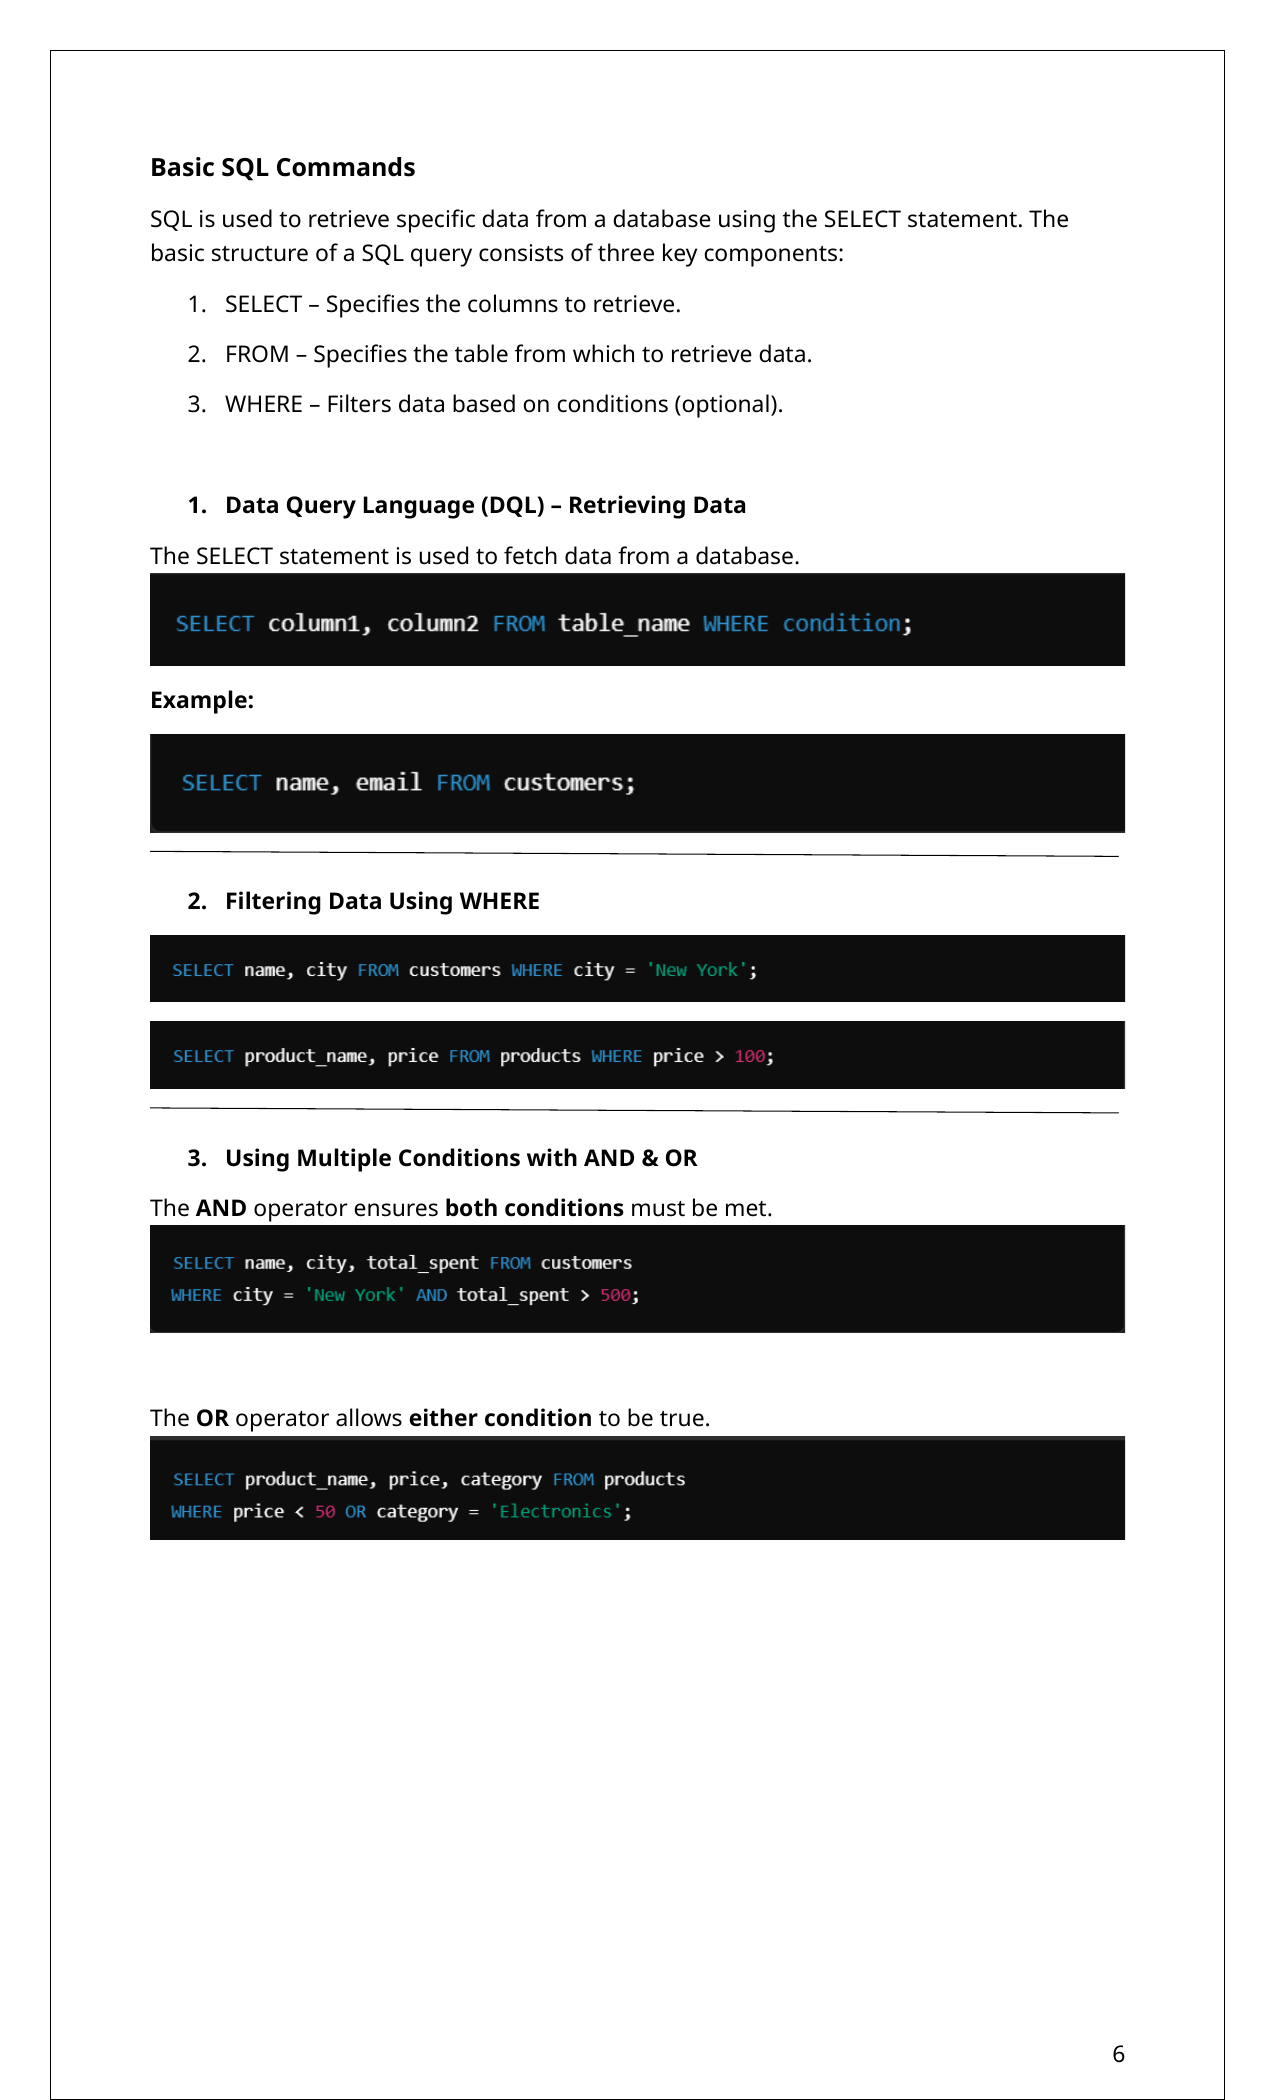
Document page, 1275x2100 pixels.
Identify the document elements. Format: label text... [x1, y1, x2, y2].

picture [150, 1225, 1125, 1333]
list Filtering Data Using WHERE [187, 885, 1125, 916]
text The SELECT statement is used to fetch data from a database. [150, 540, 1125, 573]
picture [150, 573, 1125, 666]
picture [150, 1436, 1125, 1540]
text SQL is used to retrieve specific data from a database using the SELECT statement. The basic structure of a SQL query consists of three key components: [150, 203, 1125, 268]
text The AND operator ensures both conditions must be met. [150, 1192, 1125, 1225]
picture [150, 935, 1125, 1002]
list Data Query Language (DQL) – Retrieving Data [187, 489, 1125, 521]
list WHERE – Filters data based on conditions (optional). [187, 388, 1125, 420]
list SELECT – Specifies the columns to retrieve. [187, 288, 1125, 319]
list FROM – Specifies the table from which to retrieve data. [187, 338, 1125, 369]
picture [150, 1021, 1125, 1089]
list Using Multiple Conditions with AND & OR [187, 1142, 1125, 1173]
text Basic SQL Commands [150, 150, 1125, 184]
text Example: [150, 684, 1125, 716]
text The OR operator allows either condition to be true. [150, 1402, 1125, 1436]
picture [150, 734, 1125, 833]
